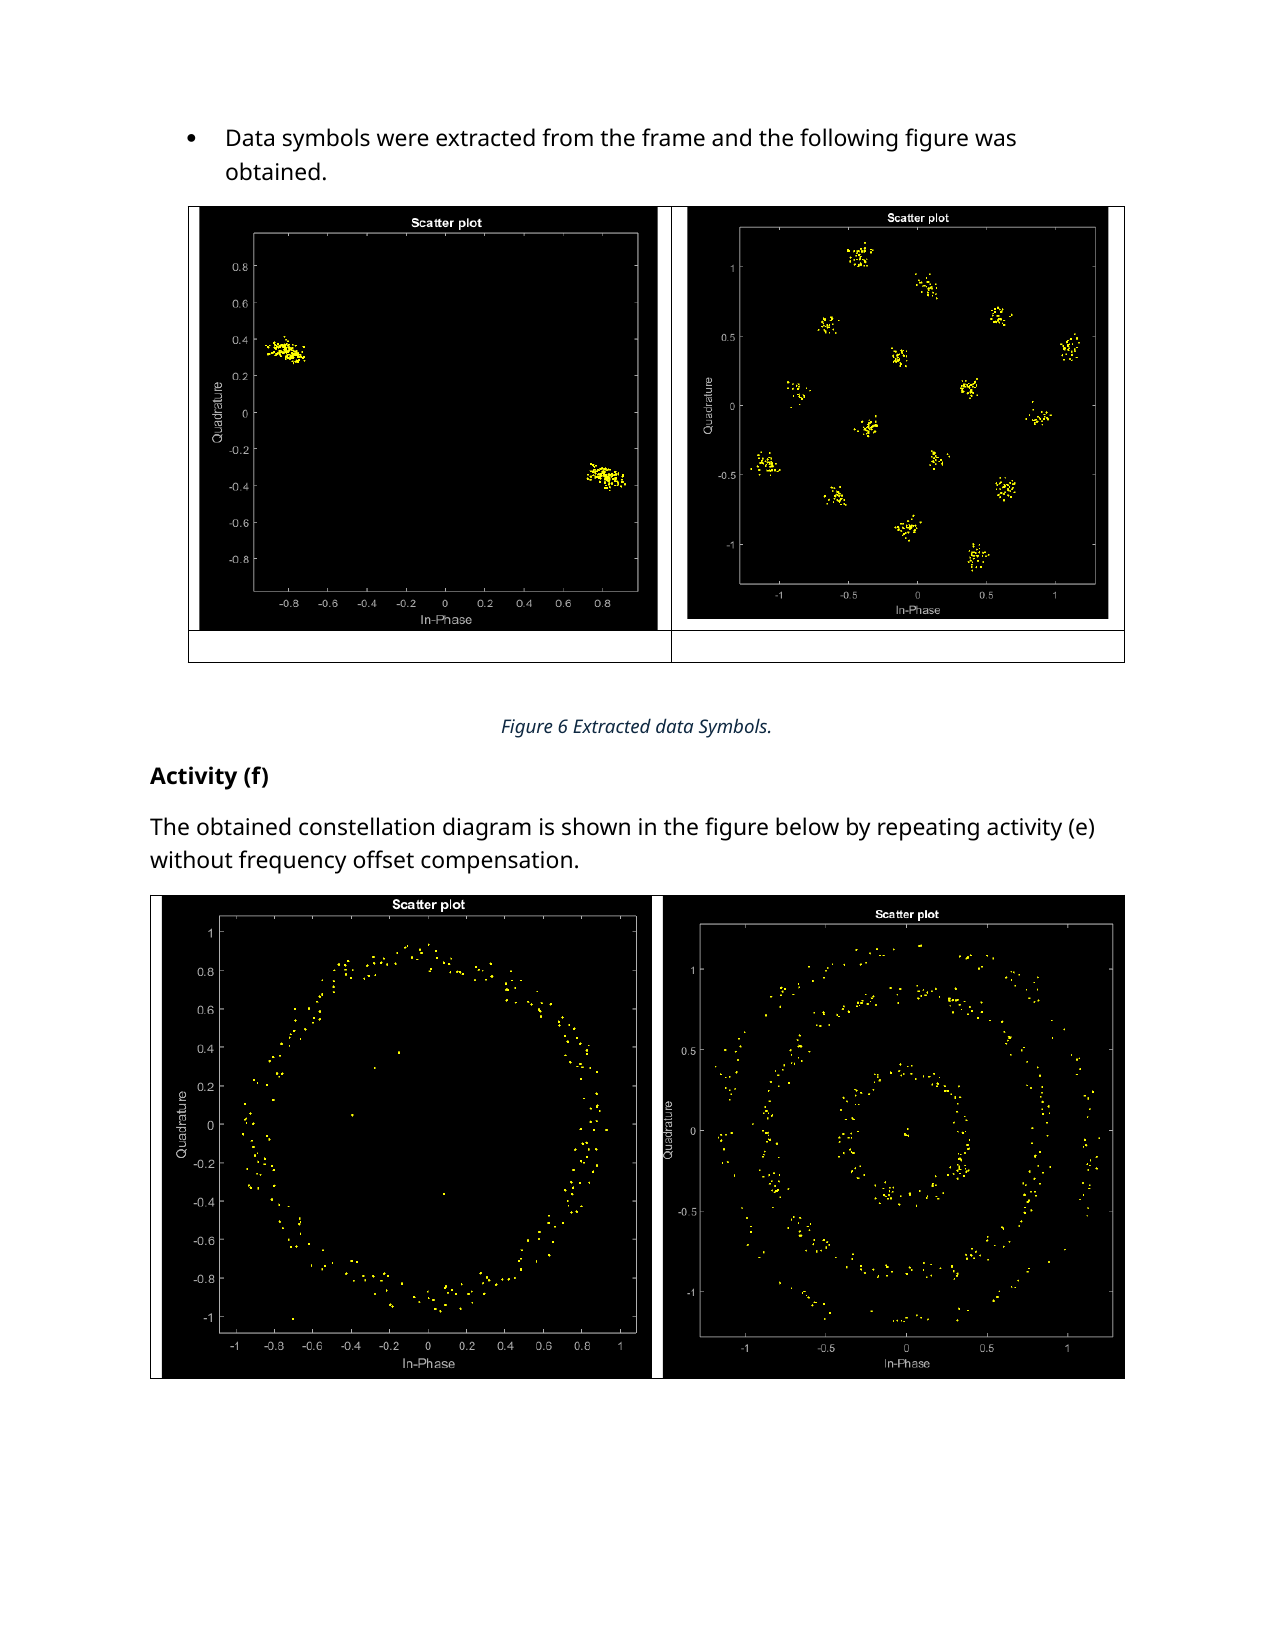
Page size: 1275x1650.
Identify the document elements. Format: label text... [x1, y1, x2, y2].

text The obtained constellation diagram is shown in the figure below by repeating activity (e) without frequency offset compensation. [150, 810, 1125, 875]
text Figure 6 Extracted data Symbols. [150, 714, 1125, 739]
picture [161, 895, 652, 1378]
picture [199, 207, 658, 630]
table_header [672, 207, 1124, 630]
text Activity (f) [150, 760, 1125, 791]
table_header [652, 896, 662, 1378]
table_header [189, 207, 199, 630]
table_header [151, 896, 161, 1378]
picture [662, 895, 1125, 1379]
table_header [658, 207, 671, 630]
picture [687, 207, 1109, 619]
list Data symbols were extracted from the frame and the following figure was obtained. [187, 122, 1125, 187]
table_cell [672, 631, 1124, 662]
table_cell [189, 631, 671, 662]
